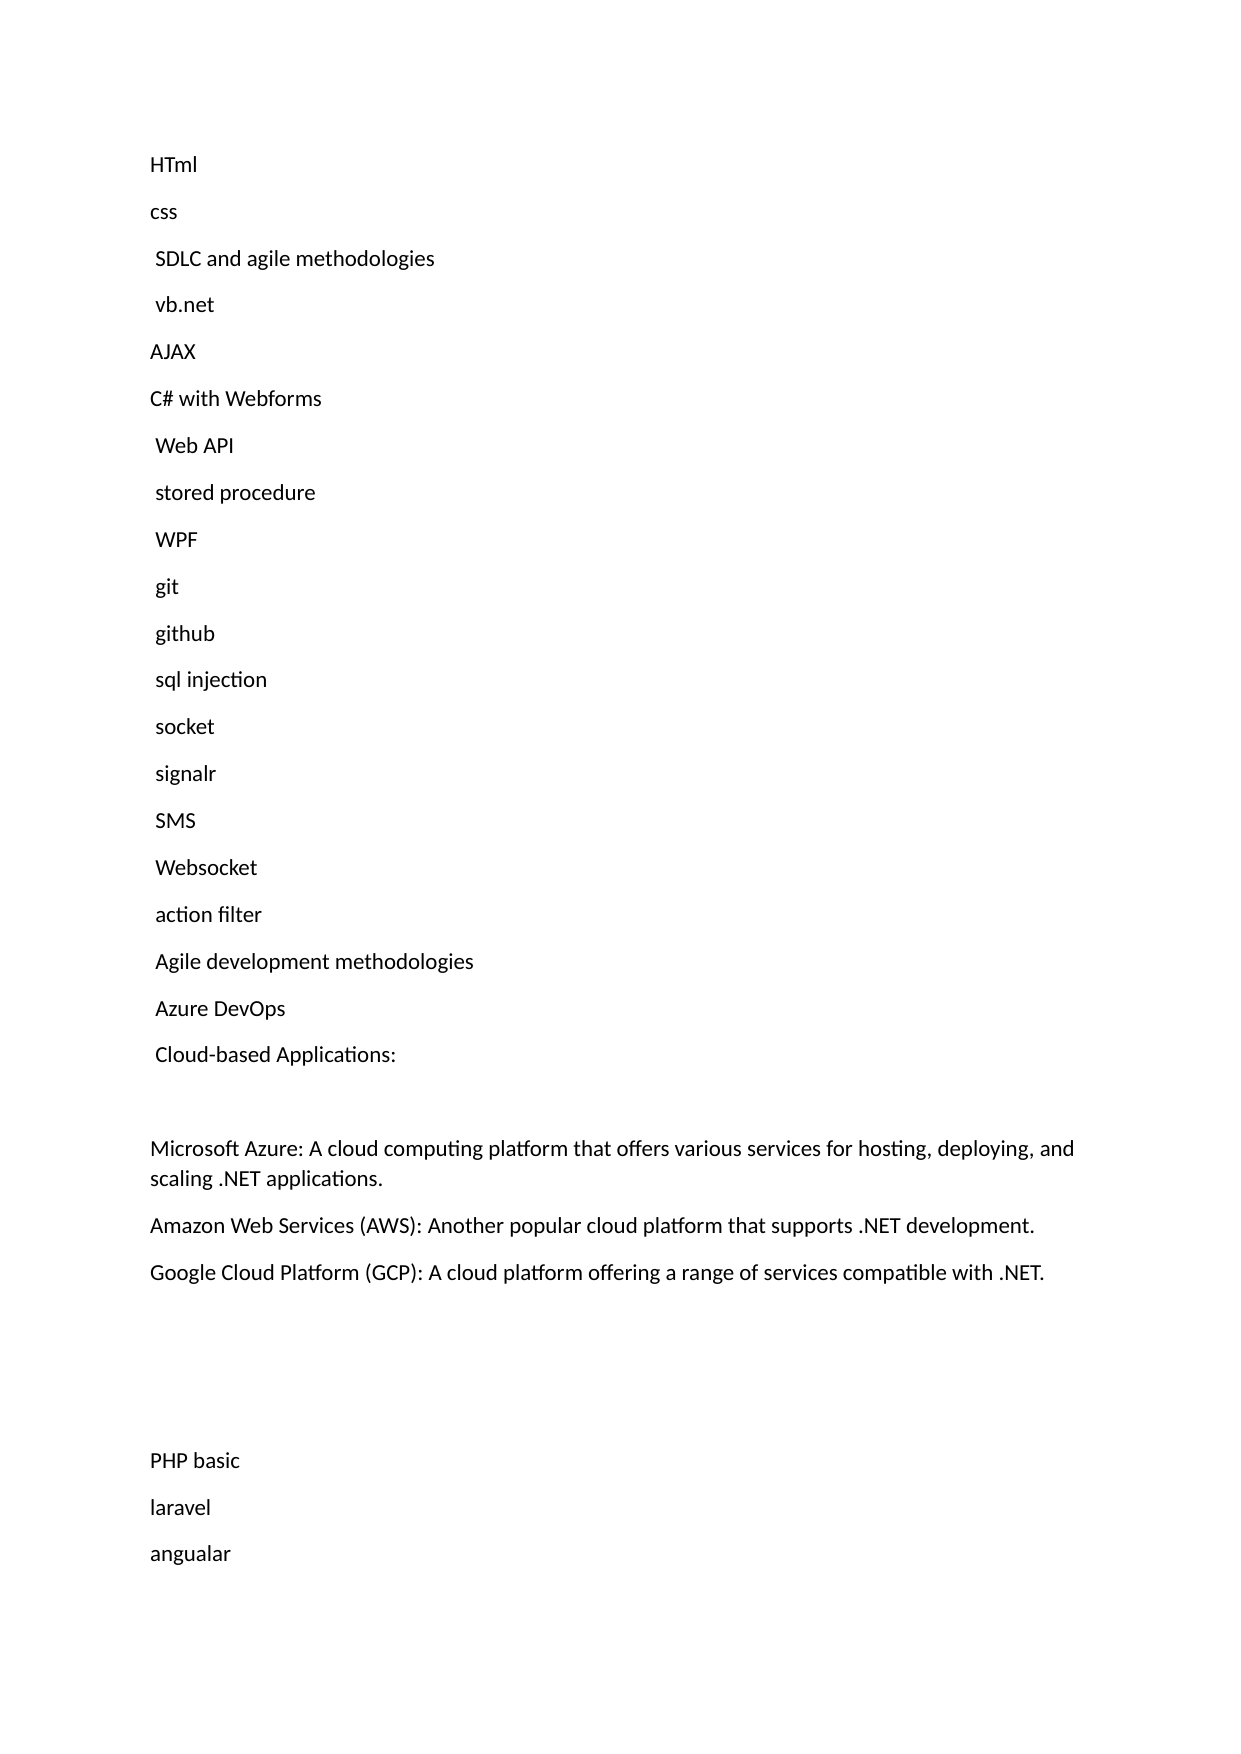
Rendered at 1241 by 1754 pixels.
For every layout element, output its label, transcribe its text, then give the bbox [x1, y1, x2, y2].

text git [150, 572, 1090, 600]
text stored procedure [150, 478, 1090, 506]
text sql injection [150, 666, 1090, 694]
text signalr [150, 759, 1090, 787]
text Azure DevOps [150, 994, 1090, 1022]
text github [150, 619, 1090, 647]
text laravel [150, 1493, 1090, 1521]
text C# with Webforms [150, 384, 1090, 412]
text Web API [150, 431, 1090, 459]
text vb.net [150, 291, 1090, 319]
text Amazon Web Services (AWS): Another popular cloud platform that supports .NET development. [150, 1211, 1090, 1239]
text Microsoft Azure: A cloud computing platform that offers various services for hosting, deploying, and scaling .NET applications. [150, 1134, 1090, 1193]
text action filter [150, 900, 1090, 928]
text socket [150, 712, 1090, 741]
text Google Cloud Platform (GCP): A cloud platform offering a range of services compatible with .NET. [150, 1258, 1090, 1286]
text Cloud-based Applications: [150, 1041, 1090, 1069]
text css [150, 197, 1090, 225]
text HTml [150, 150, 1090, 178]
text Agile development methodologies [150, 947, 1090, 975]
text Websocket [150, 853, 1090, 881]
text PHP basic [150, 1446, 1090, 1474]
text WPF [150, 525, 1090, 553]
text AJAX [150, 337, 1090, 366]
text SMS [150, 806, 1090, 834]
text angualar [150, 1539, 1090, 1568]
text SDLC and agile methodologies [150, 244, 1090, 272]
